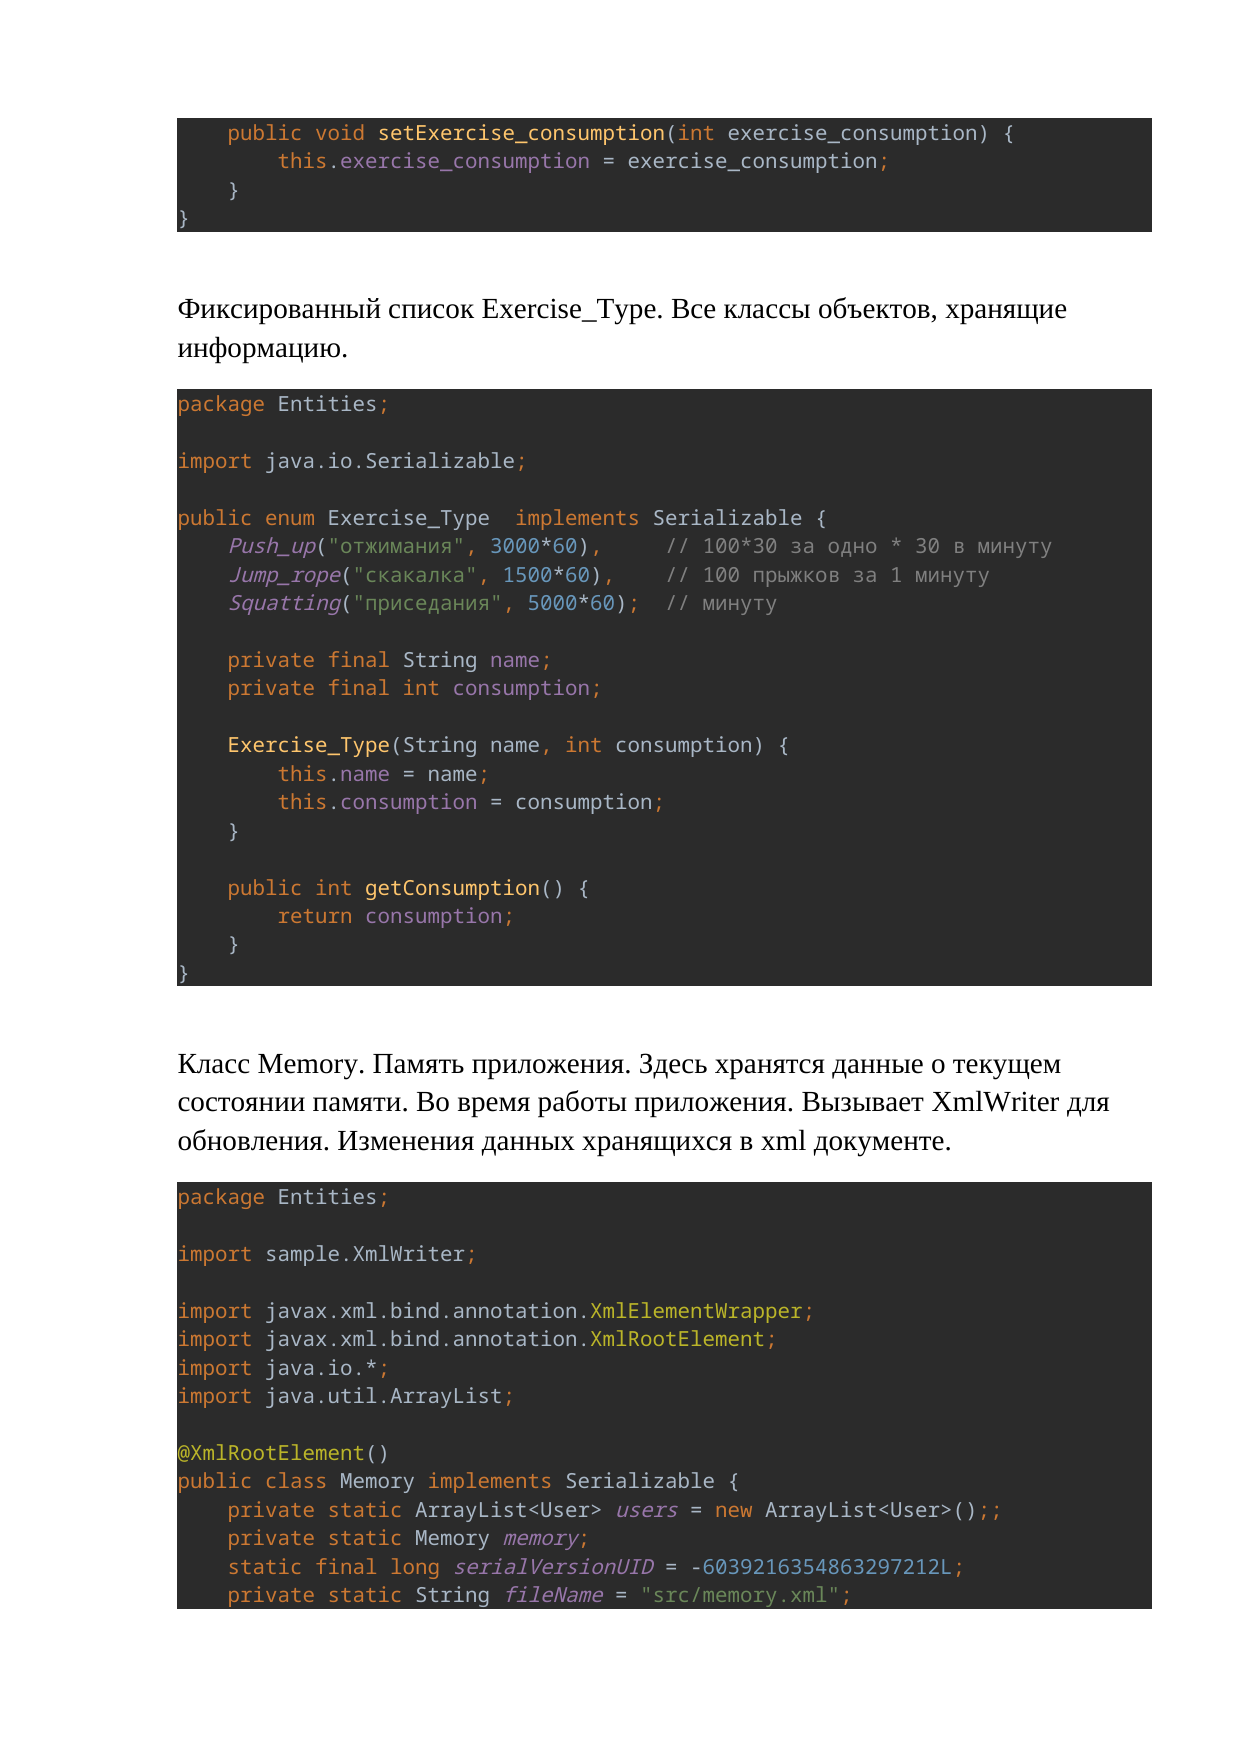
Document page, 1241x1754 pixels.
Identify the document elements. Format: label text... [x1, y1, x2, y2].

text Класс Memory. Память приложения. Здесь хранятся данные о текущем состоянии памяти. Во время работы приложения. Вызывает XmlWriter для обновления. Изменения данных хранящихся в xml документе. [177, 1046, 1152, 1156]
text Фиксированный список Exercise_Type. Все классы объектов, хранящие информацию. [177, 291, 1152, 363]
text package Entities; import java.io.Serializable; public enum Exercise_Type implements Serializable { Push_up("отжимания", 3000*60), // 100*30 за одно * 30 в минуту Jump_rope("скакалка", 1500*60), // 100 прыжков за 1 минуту Squatting("приседания", 5000*60); // минуту private final String name; private final int consumption; Exercise_Type(String name, int consumption) { this.name = name; this.consumption = consumption; } public int getConsumption() { return consumption; } } [177, 389, 1152, 986]
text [177, 118, 1152, 232]
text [177, 1182, 1152, 1609]
